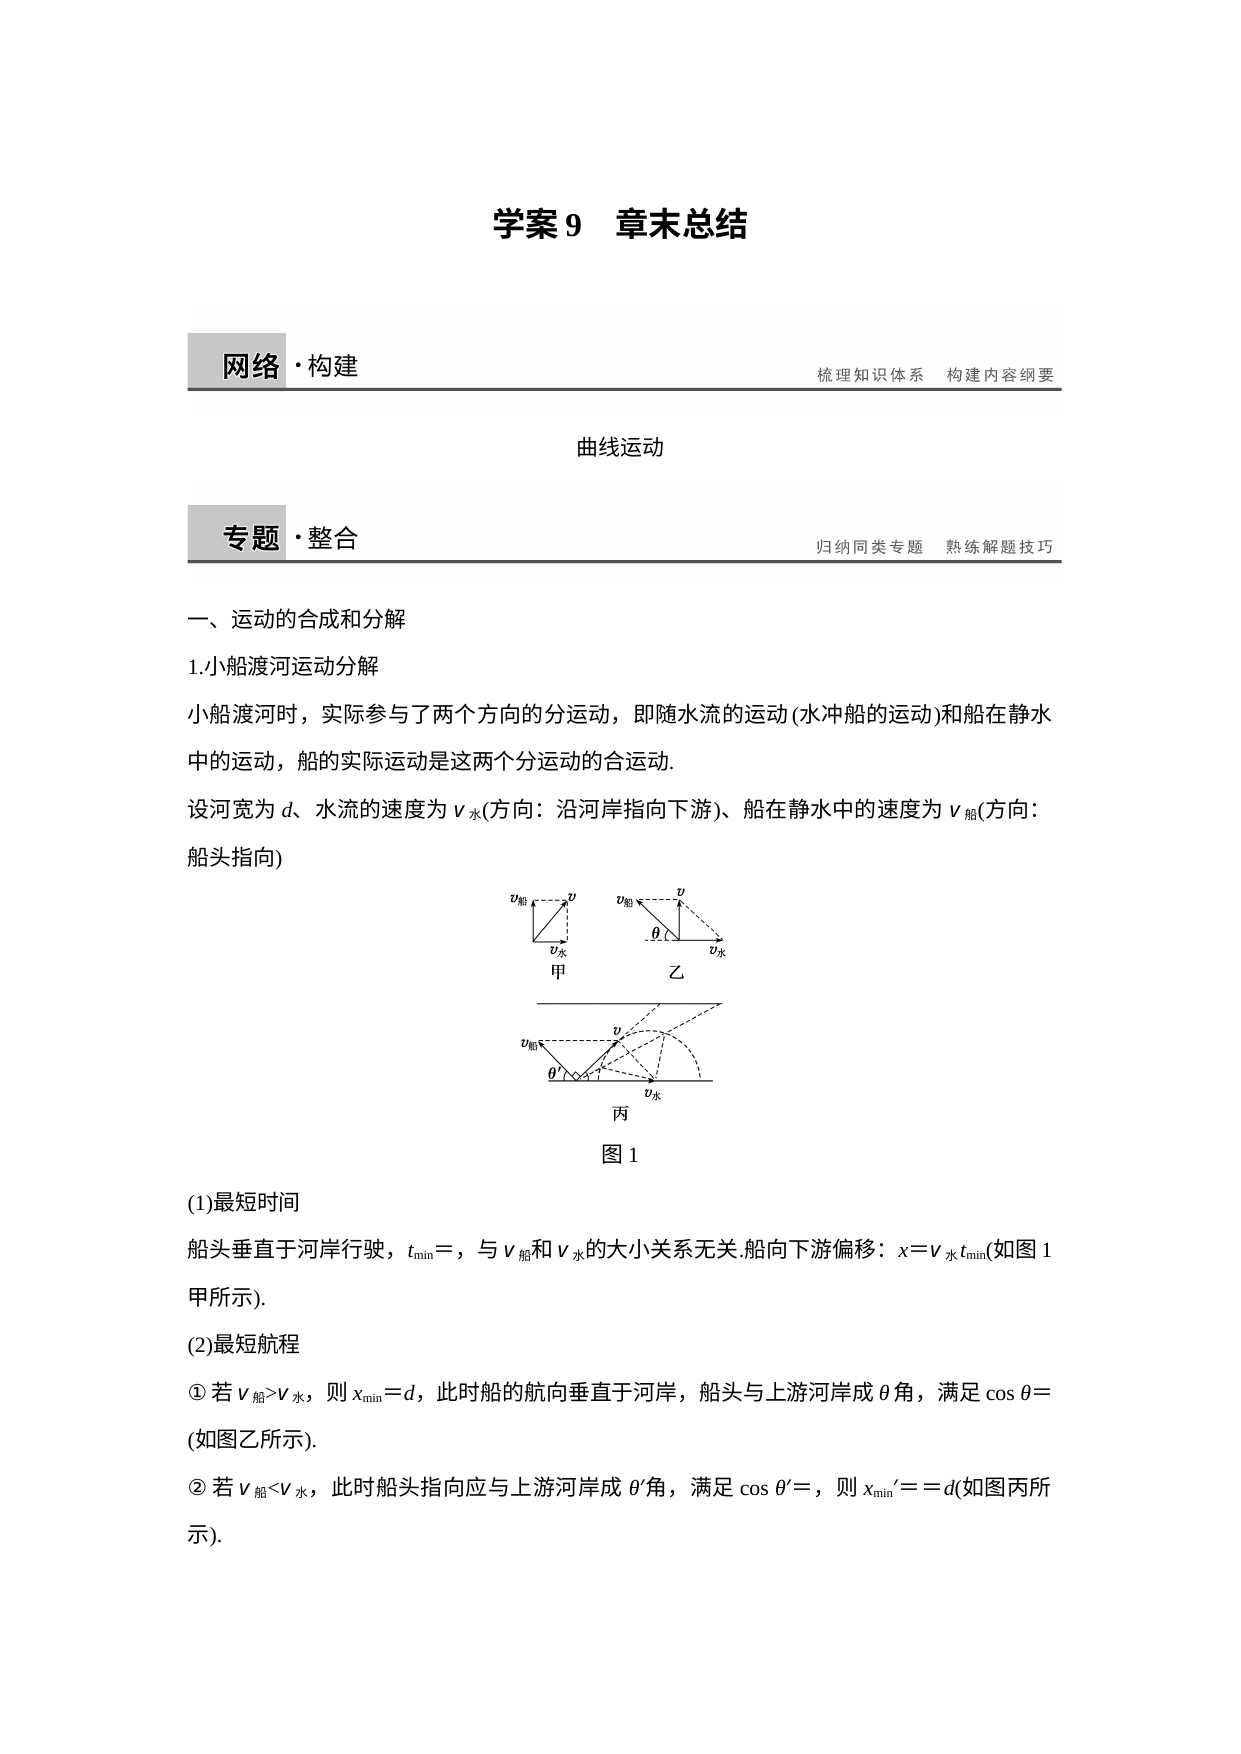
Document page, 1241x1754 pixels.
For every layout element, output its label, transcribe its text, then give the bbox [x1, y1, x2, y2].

picture [503, 887, 584, 981]
picture [605, 887, 737, 981]
picture [516, 996, 725, 1123]
picture [187, 305, 1062, 415]
picture [187, 477, 1062, 587]
text 一、运动的合成和分解 [187, 602, 1053, 633]
text ②若v船<v水，此时船头指向应与上游河岸成θ′角，满足cos θ′＝，则xmin′＝＝d(如图丙所示). [187, 1470, 1053, 1549]
subtitle 学案9 章末总结 [187, 189, 1053, 254]
text 1.小船渡河运动分解 [187, 649, 1053, 681]
text 设河宽为d、水流的速度为v水(方向：沿河岸指向下游)、船在静水中的速度为v船(方向：船头指向) [187, 792, 1053, 871]
text ①若v船>v水，则xmin＝d，此时船的航向垂直于河岸，船头与上游河岸成θ角，满足cos θ＝(如图乙所示). [187, 1375, 1053, 1454]
text 图1 [187, 1137, 1053, 1169]
text 曲线运动 [187, 430, 1053, 461]
text 小船渡河时，实际参与了两个方向的分运动，即随水流的运动(水冲船的运动)和船在静水中的运动，船的实际运动是这两个分运动的合运动. [187, 697, 1053, 776]
text (2)最短航程 [187, 1327, 1053, 1359]
text (1)最短时间 [187, 1185, 1053, 1216]
text 船头垂直于河岸行驶，tmin＝，与v船和v水的大小关系无关.船向下游偏移：x＝v水tmin(如图1甲所示). [187, 1232, 1053, 1311]
